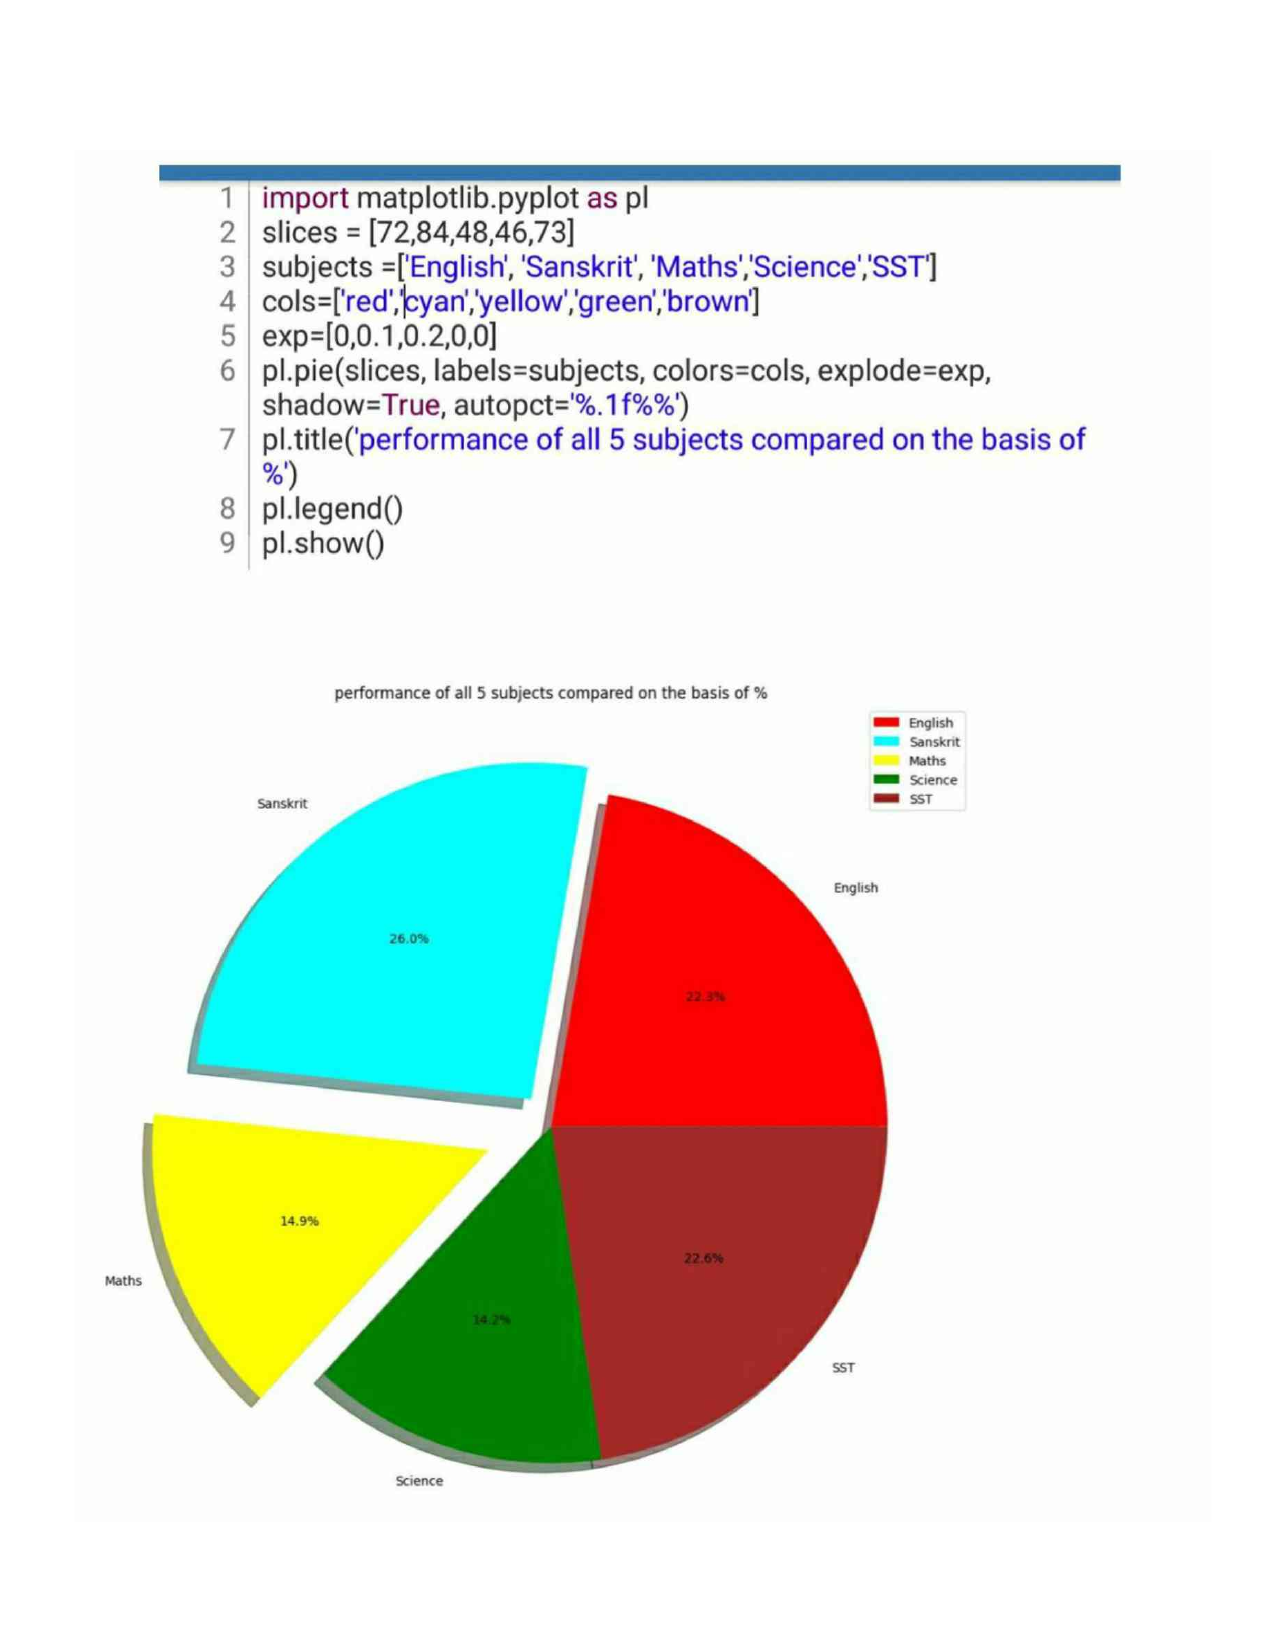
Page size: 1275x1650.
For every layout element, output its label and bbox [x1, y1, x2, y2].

picture [74, 150, 1212, 1522]
